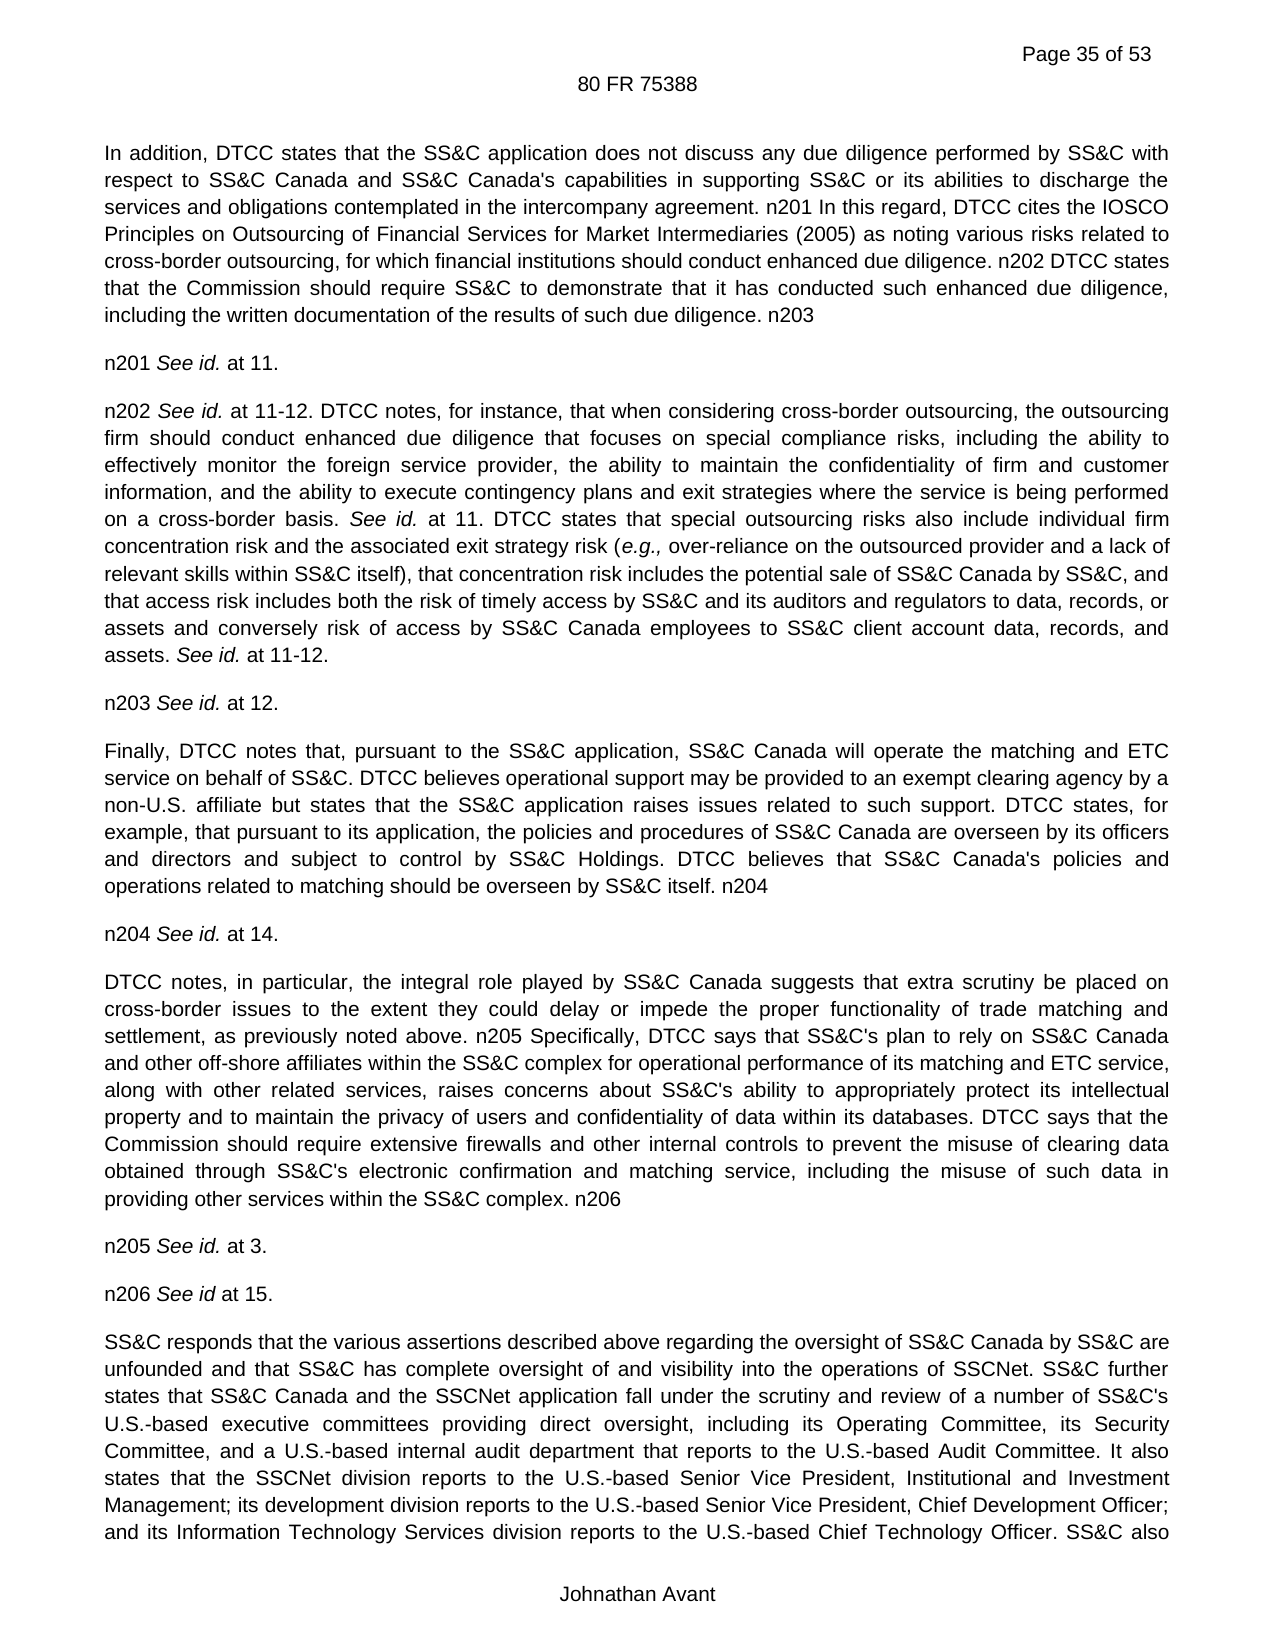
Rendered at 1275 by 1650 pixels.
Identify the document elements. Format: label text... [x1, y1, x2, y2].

text n206 See id at 15. [104, 1279, 1171, 1306]
text Finally, DTCC notes that, pursuant to the SS&C application, SS&C Canada will operate the matching and ETC service on behalf of SS&C. DTCC believes operational support may be provided to an exempt clearing agency by a non-U.S. affiliate but states that the SS&C application raises issues related to such support. DTCC states, for example, that pursuant to its application, the policies and procedures of SS&C Canada are overseen by its officers and directors and subject to control by SS&C Holdings. DTCC believes that SS&C Canada's policies and operations related to matching should be overseen by SS&C itself. n204 [104, 735, 1171, 898]
text n205 See id. at 3. [104, 1231, 1171, 1258]
text n203 See id. at 12. [104, 687, 1171, 714]
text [104, 1327, 1171, 1544]
text n204 See id. at 14. [104, 919, 1171, 946]
text DTCC notes, in particular, the integral role played by SS&C Canada suggests that extra scrutiny be placed on cross-border issues to the extent they could delay or impede the proper functionality of trade matching and settlement, as previously noted above. n205 Specifically, DTCC says that SS&C's plan to rely on SS&C Canada and other off-shore affiliates within the SS&C complex for operational performance of its matching and ETC service, along with other related services, raises concerns about SS&C's ability to appropriately protect its intellectual property and to maintain the privacy of users and confidentiality of data within its databases. DTCC says that the Commission should require extensive firewalls and other internal controls to prevent the misuse of clearing data obtained through SS&C's electronic confirmation and matching service, including the misuse of such data in providing other services within the SS&C complex. n206 [104, 967, 1171, 1210]
text n202 See id. at 11-12. DTCC notes, for instance, that when considering cross-border outsourcing, the outsourcing firm should conduct enhanced due diligence that focuses on special compliance risks, including the ability to effectively monitor the foreign service provider, the ability to maintain the confidentiality of firm and customer information, and the ability to execute contingency plans and exit strategies where the service is being performed on a cross-border basis. See id. at 11. DTCC states that special outsourcing risks also include individual firm concentration risk and the associated exit strategy risk (e.g., over-reliance on the outsourced provider and a lack of relevant skills within SS&C itself), that concentration risk includes the potential sale of SS&C Canada by SS&C, and that access risk includes both the risk of timely access by SS&C and its auditors and regulators to data, records, or assets and conversely risk of access by SS&C Canada employees to SS&C client account data, records, and assets. See id. at 11-12. [104, 396, 1171, 667]
text n201 See id. at 11. [104, 348, 1171, 375]
text In addition, DTCC states that the SS&C application does not discuss any due diligence performed by SS&C with respect to SS&C Canada and SS&C Canada's capabilities in supporting SS&C or its abilities to discharge the services and obligations contemplated in the intercompany agreement. n201 In this regard, DTCC cites the IOSCO Principles on Outsourcing of Financial Services for Market Intermediaries (2005) as noting various risks related to cross-border outsourcing, for which financial institutions should conduct enhanced due diligence. n202 DTCC states that the Commission should require SS&C to demonstrate that it has conducted such enhanced due diligence, including the written documentation of the results of such due diligence. n203 [104, 137, 1171, 327]
